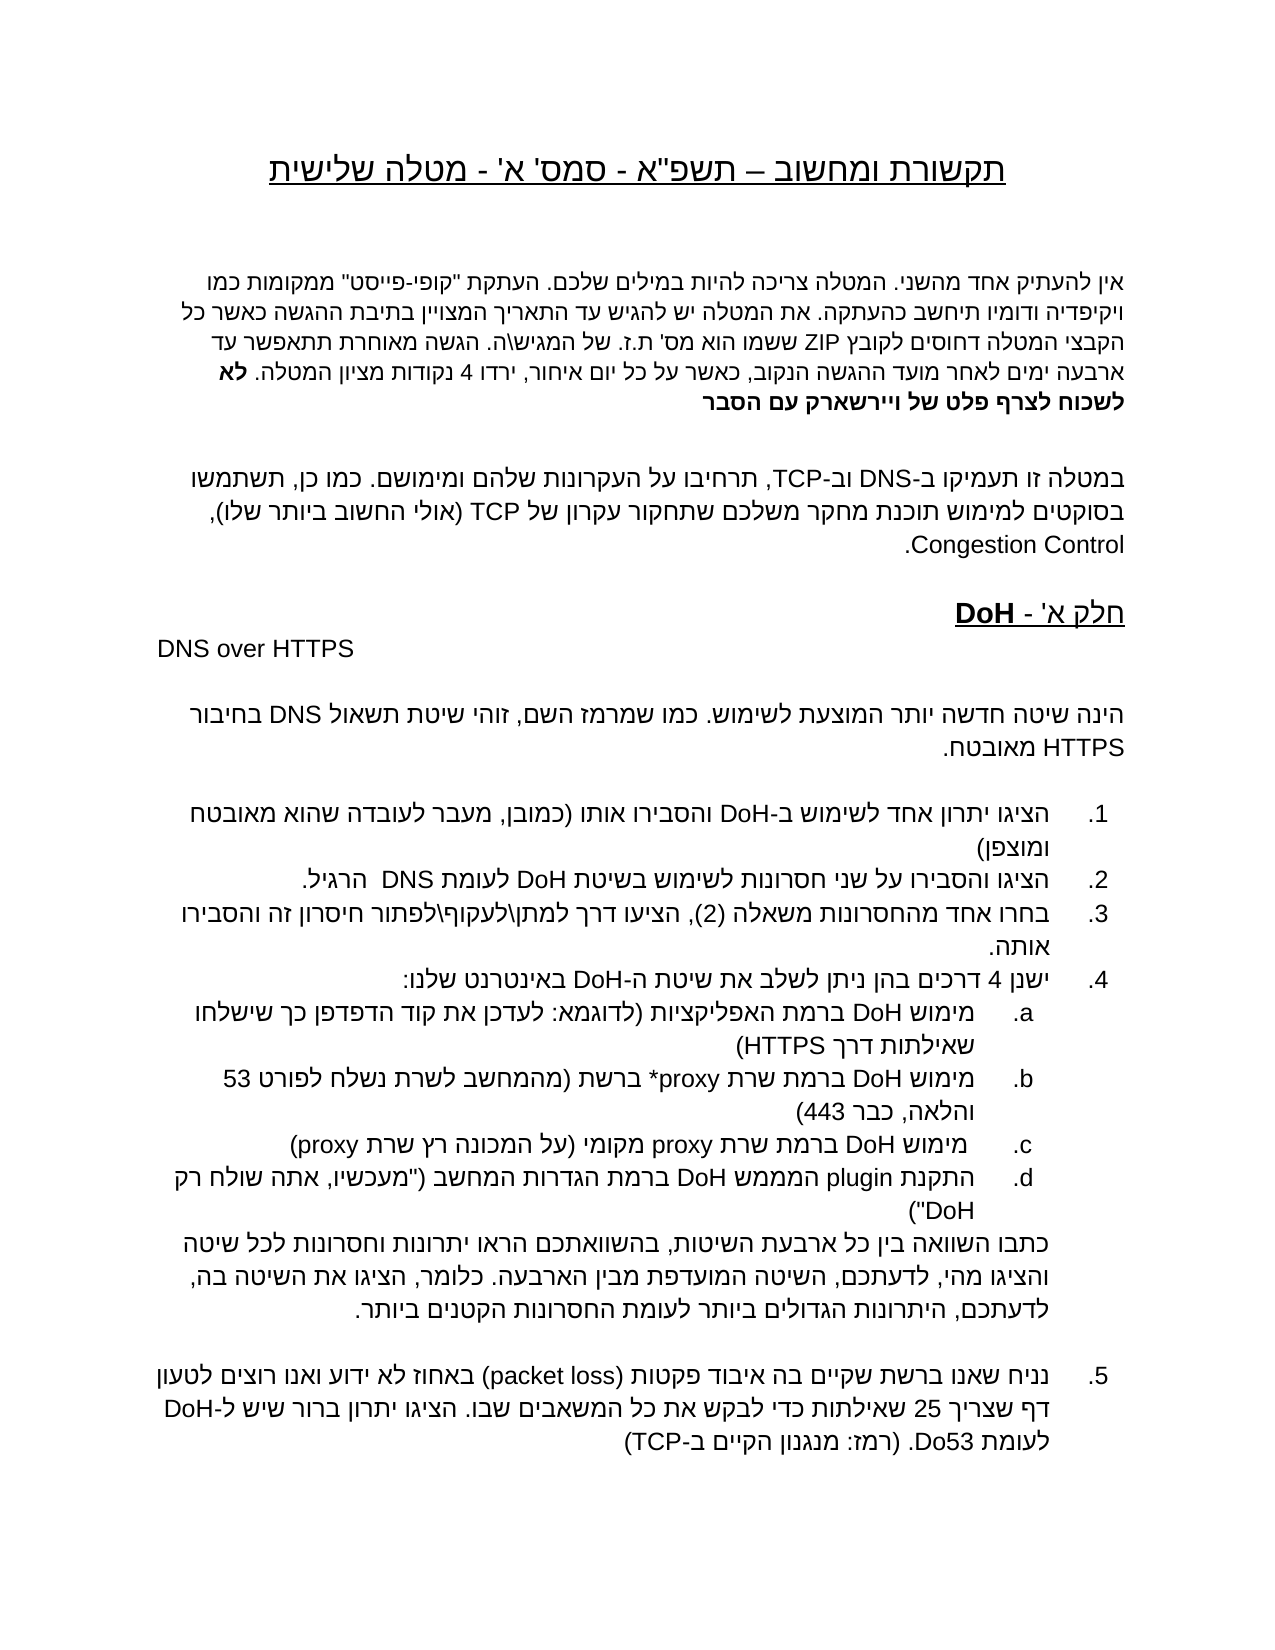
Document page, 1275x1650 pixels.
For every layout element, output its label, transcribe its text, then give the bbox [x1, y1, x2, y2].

list בחרו אחד מהחסרונות משאלה (2), הציעו דרך למתן\לעקוף\לפתור חיסרון זה והסבירו אותה. [150, 898, 1087, 960]
list מימוש DoH ברמת שרת proxy מקומי (על המכונה רץ שרת proxy) [150, 1130, 1012, 1158]
list מימוש DoH ברמת האפליקציות (לדוגמא: לעדכן את קוד הדפדפן כך שישלחו שאילתות דרך HTTPS) [150, 998, 1012, 1059]
list נניח שאנו ברשת שקיים בה איבוד פקטות (packet loss) באחוז לא ידוע ואנו רוצים לטעון דף שצריך 25 שאילתות כדי לבקש את כל המשאבים שבו. הציגו יתרון ברור שיש ל-DoH לעומת Do53. (רמז: מנגנון הקיים ב-TCP) [150, 1361, 1087, 1456]
list הציגו והסבירו על שני חסרונות לשימוש בשיטת DoH לעומת DNS הרגיל. [150, 866, 1087, 894]
text הינה שיטה חדשה יותר המוצעת לשימוש. כמו שמרמז השם, זוהי שיטת תשאול DNS בחיבור HTTPS מאובטח. [150, 700, 1125, 762]
list מימוש DoH ברמת שרת proxy* ברשת (מהמחשב לשרת נשלח לפורט 53 והלאה, כבר 443) [150, 1064, 1012, 1125]
text כתבו השוואה בין כל ארבעת השיטות, בהשוואתכם הראו יתרונות וחסרונות לכל שיטה והציגו מהי, לדעתכם, השיטה המועדפת מבין הארבעה. כלומר, הציגו את השיטה בה, לדעתכם, היתרונות הגדולים ביותר לעומת החסרונות הקטנים ביותר. [150, 1229, 1050, 1323]
text במטלה זו תעמיקו ב-DNS וב-TCP, תרחיבו על העקרונות שלהם ומימושם. כמו כן, תשתמשו בסוקטים למימוש תוכנת מחקר משלכם שתחקור עקרון של TCP (אולי החשוב ביותר שלו), Congestion Control. [150, 464, 1125, 558]
text אין להעתיק אחד מהשני. המטלה צריכה להיות במילים שלכם. העתקת "קופי-פייסט" ממקומות כמו ויקיפדיה ודומיו תיחשב כהעתקה. את המטלה יש להגיש עד התאריך המצויין בתיבת ההגשה כאשר כל הקבצי המטלה דחוסים לקובץ ZIP ששמו הוא מס' ת.ז. של המגיש\ה. הגשה מאוחרת תתאפשר עד ארבעה ימים לאחר מועד ההגשה הנקוב, כאשר על כל יום איחור, ירדו 4 נקודות מציון המטלה. לא לשכוח לצרף פלט של ויירשארק עם הסבר [150, 268, 1125, 416]
list ישנן 4 דרכים בהן ניתן לשלב את שיטת ה-DoH באינטרנט שלנו: [150, 964, 1087, 993]
text תקשורת ומחשוב – תשפ"א - סמס' א' - מטלה שלישית [150, 150, 1125, 188]
text חלק א' - DoH [150, 596, 1125, 629]
list התקנת plugin המממש DoH ברמת הגדרות המחשב ("מעכשיו, אתה שולח רק DoH") [150, 1163, 1012, 1224]
list הציגו יתרון אחד לשימוש ב-DoH והסבירו אותו (כמובן, מעבר לעובדה שהוא מאובטח ומוצפן) [150, 799, 1087, 861]
text DNS over HTTPS [150, 634, 1125, 663]
